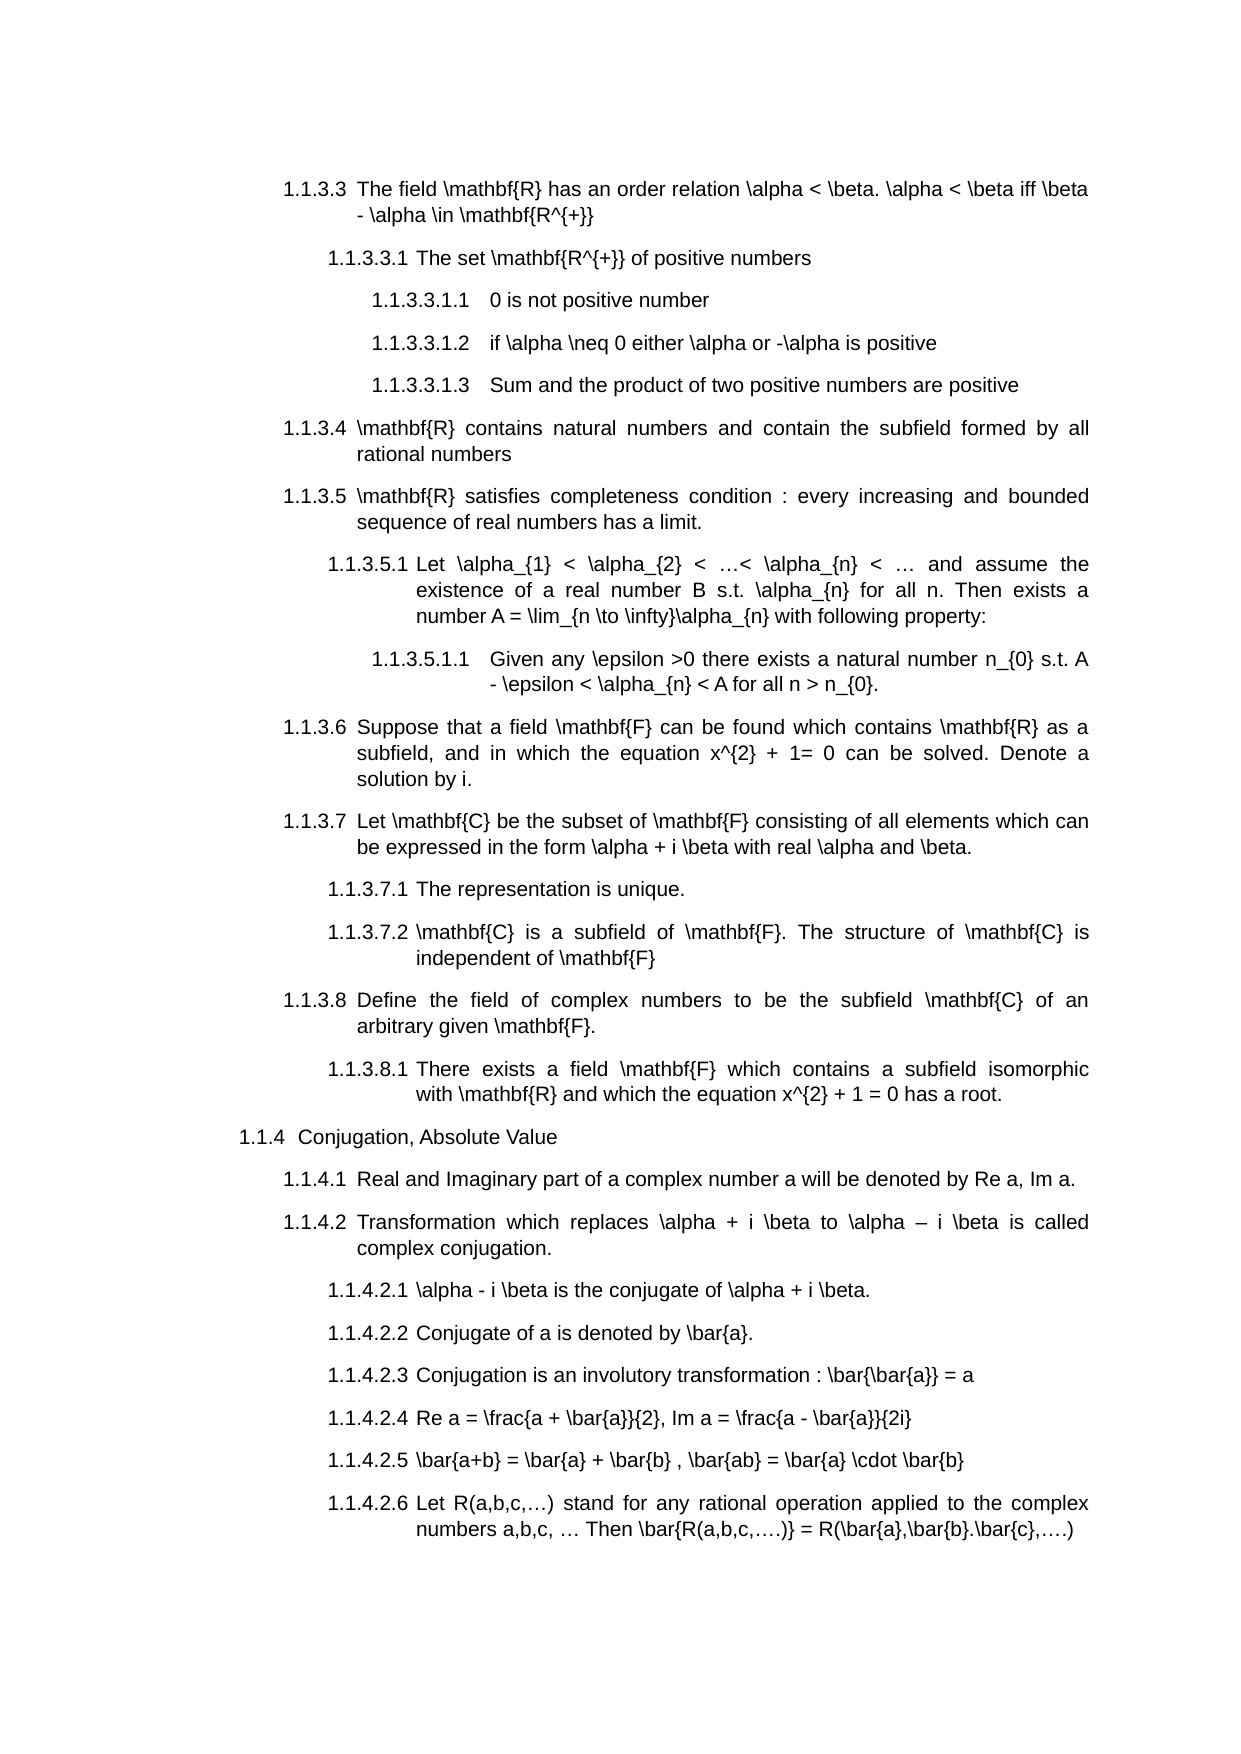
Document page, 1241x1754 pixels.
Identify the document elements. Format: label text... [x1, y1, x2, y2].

list There exists a field \mathbf{F} which contains a subfield isomorphic with \mathbf{R} and which the equation x^{2} + 1 = 0 has a root. [327, 1056, 1090, 1106]
list Let \mathbf{C} be the subset of \mathbf{F} consisting of all elements which can be expressed in the form \alpha + i \beta with real \alpha and \beta. [283, 809, 1090, 859]
list The set \mathbf{R^{+}} of positive numbers [327, 246, 1090, 269]
list Given any \epsilon >0 there exists a natural number n_{0} s.t. A - \epsilon < \alpha_{n} < A for all n > n_{0}. [371, 646, 1090, 696]
list \alpha - i \beta is the conjugate of \alpha + i \beta. [327, 1278, 1090, 1302]
list Let \alpha_{1} < \alpha_{2} < …< \alpha_{n} < … and assume the existence of a real number B s.t. \alpha_{n} for all n. Then exists a number A = \lim_{n \to \infty}\alpha_{n} with following property: [327, 552, 1090, 628]
list \mathbf{R} satisfies completeness condition : every increasing and bounded sequence of real numbers has a limit. [283, 484, 1090, 534]
list Real and Imaginary part of a complex number a will be denoted by Re a, Im a. [283, 1167, 1090, 1191]
list Conjugation, Absolute Value [239, 1125, 1090, 1149]
list Suppose that a field \mathbf{F} can be found which contains \mathbf{R} as a subfield, and in which the equation x^{2} + 1= 0 can be solved. Denote a solution by i. [283, 715, 1090, 790]
list if \alpha \neq 0 either \alpha or -\alpha is positive [371, 331, 1090, 354]
list Define the field of complex numbers to be the subfield \mathbf{C} of an arbitrary given \mathbf{F}. [283, 988, 1090, 1038]
list The representation is unique. [327, 877, 1090, 901]
list 0 is not positive number [371, 288, 1090, 312]
list Conjugation is an involutory transformation : \bar{\bar{a}} = a [327, 1363, 1090, 1387]
list Let R(a,b,c,…) stand for any rational operation applied to the complex numbers a,b,c, … Then \bar{R(a,b,c,….)} = R(\bar{a},\bar{b}.\bar{c},….) [327, 1491, 1090, 1540]
list Re a = \frac{a + \bar{a}}{2}, Im a = \frac{a - \bar{a}}{2i} [327, 1406, 1090, 1429]
list Sum and the product of two positive numbers are positive [371, 373, 1090, 397]
list The field \mathbf{R} has an order relation \alpha < \beta. \alpha < \beta iff \beta - \alpha \in \mathbf{R^{+}} [283, 177, 1090, 227]
list \bar{a+b} = \bar{a} + \bar{b} , \bar{ab} = \bar{a} \cdot \bar{b} [327, 1448, 1090, 1472]
list Transformation which replaces \alpha + i \beta to \alpha – i \beta is called complex conjugation. [283, 1210, 1090, 1259]
list Conjugate of a is denoted by \bar{a}. [327, 1321, 1090, 1344]
list \mathbf{R} contains natural numbers and contain the subfield formed by all rational numbers [283, 416, 1090, 465]
list \mathbf{C} is a subfield of \mathbf{F}. The structure of \mathbf{C} is independent of \mathbf{F} [327, 920, 1090, 969]
